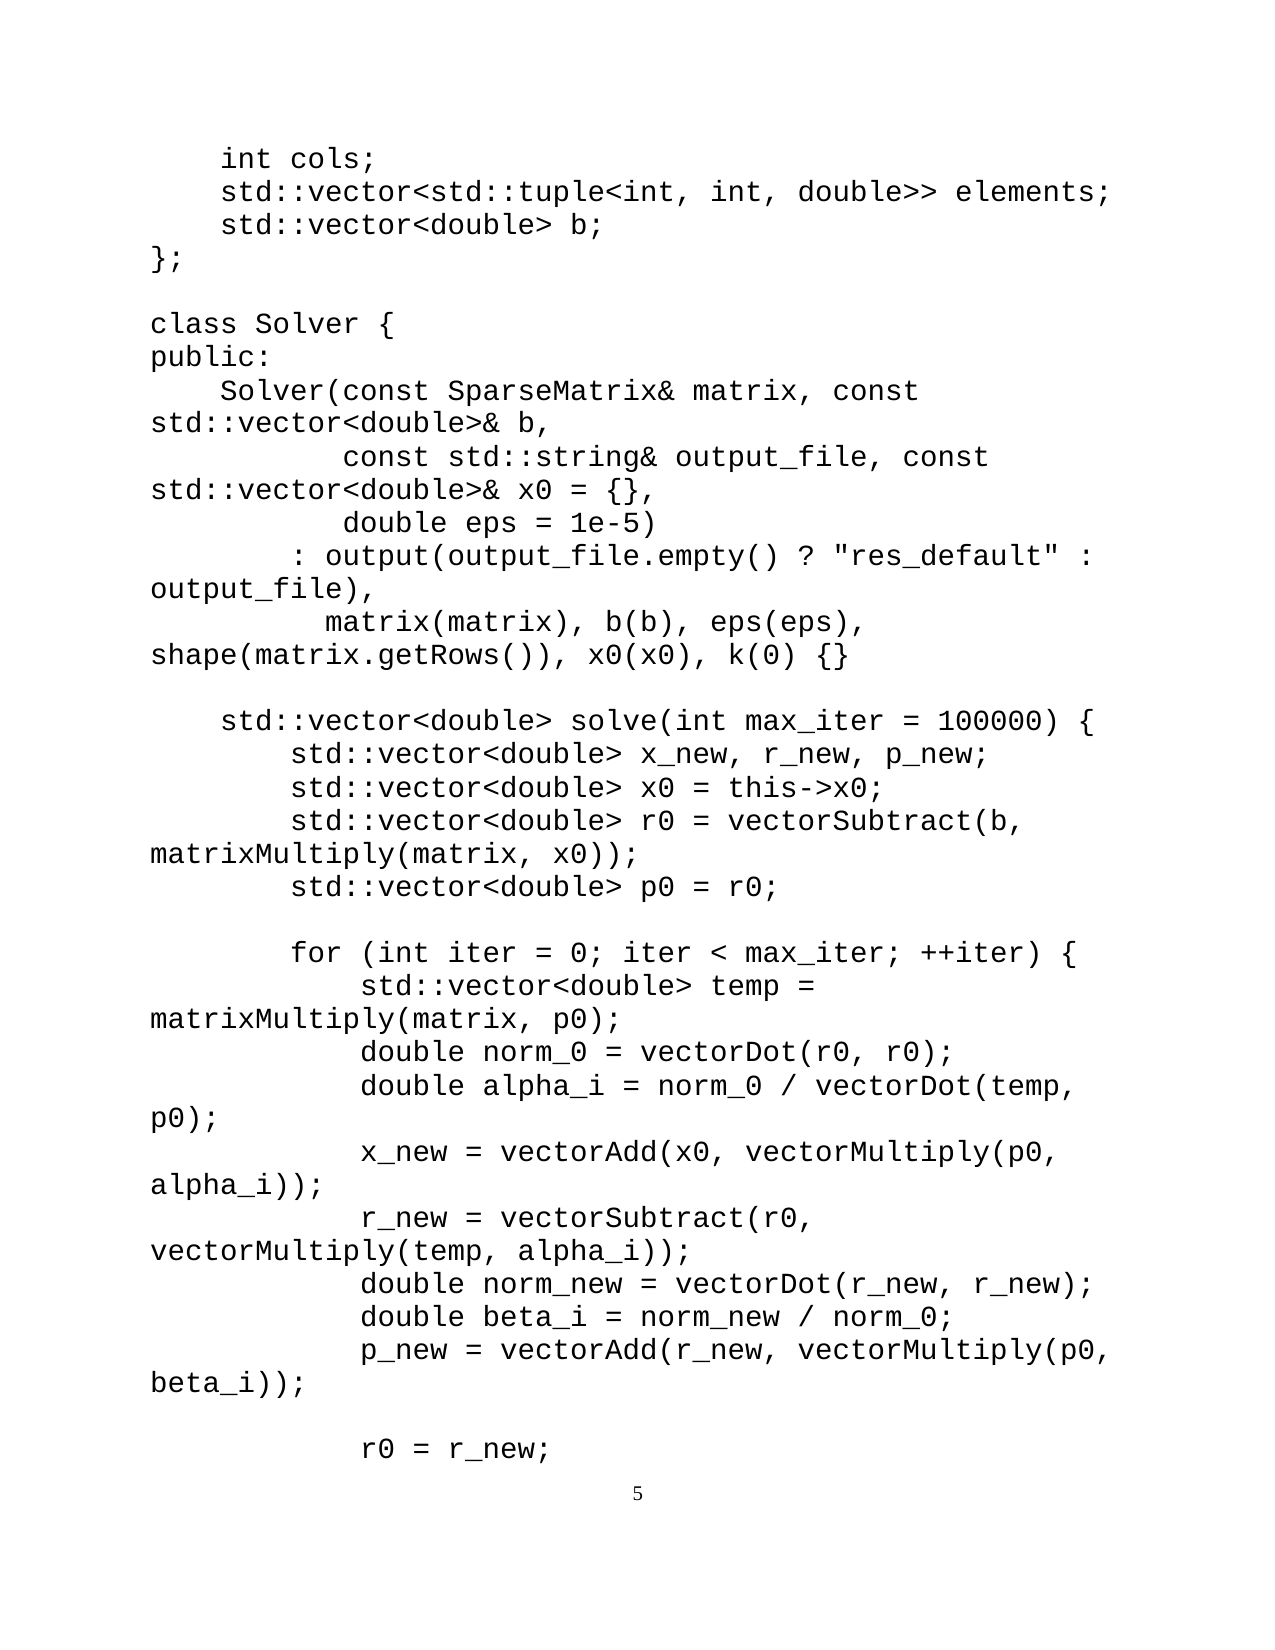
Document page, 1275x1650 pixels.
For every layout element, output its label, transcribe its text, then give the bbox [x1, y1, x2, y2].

subtitle std::vector<double> x_new, r_new, p_new; [150, 739, 1137, 773]
subtitle const std::string& output_file, const std::vector<double>& x0 = {}, [150, 442, 1137, 508]
subtitle std::vector<double> temp = matrixMultiply(matrix, p0); [150, 971, 1137, 1037]
subtitle std::vector<std::tuple<int, int, double>> elements; [150, 177, 1137, 210]
subtitle std::vector<double> b; [150, 210, 1137, 243]
subtitle double eps = 1e-5) [150, 508, 1137, 541]
subtitle class Solver { [150, 309, 1137, 342]
subtitle }; [150, 243, 1137, 276]
subtitle matrix(matrix), b(b), eps(eps), shape(matrix.getRows()), x0(x0), k(0) {} [150, 607, 1137, 673]
subtitle double beta_i = norm_new / norm_0; [150, 1302, 1137, 1335]
subtitle std::vector<double> solve(int max_iter = 100000) { [150, 706, 1137, 739]
subtitle Solver(const SparseMatrix& matrix, const std::vector<double>& b, [150, 376, 1137, 442]
subtitle int cols; [150, 144, 1137, 177]
subtitle std::vector<double> r0 = vectorSubtract(b, matrixMultiply(matrix, x0)); [150, 806, 1137, 872]
subtitle x_new = vectorAdd(x0, vectorMultiply(p0, alpha_i)); [150, 1137, 1137, 1203]
subtitle p_new = vectorAdd(r_new, vectorMultiply(p0, beta_i)); [150, 1335, 1137, 1401]
subtitle public: [150, 342, 1137, 376]
subtitle r_new = vectorSubtract(r0, vectorMultiply(temp, alpha_i)); [150, 1203, 1137, 1269]
subtitle for (int iter = 0; iter < max_iter; ++iter) { [150, 938, 1137, 971]
subtitle double alpha_i = norm_0 / vectorDot(temp, p0); [150, 1071, 1137, 1137]
subtitle std::vector<double> p0 = r0; [150, 872, 1137, 905]
subtitle double norm_new = vectorDot(r_new, r_new); [150, 1269, 1137, 1302]
subtitle r0 = r_new; [150, 1434, 1137, 1468]
subtitle std::vector<double> x0 = this->x0; [150, 773, 1137, 806]
subtitle double norm_0 = vectorDot(r0, r0); [150, 1037, 1137, 1071]
subtitle : output(output_file.empty() ? "res_default" : output_file), [150, 541, 1137, 607]
